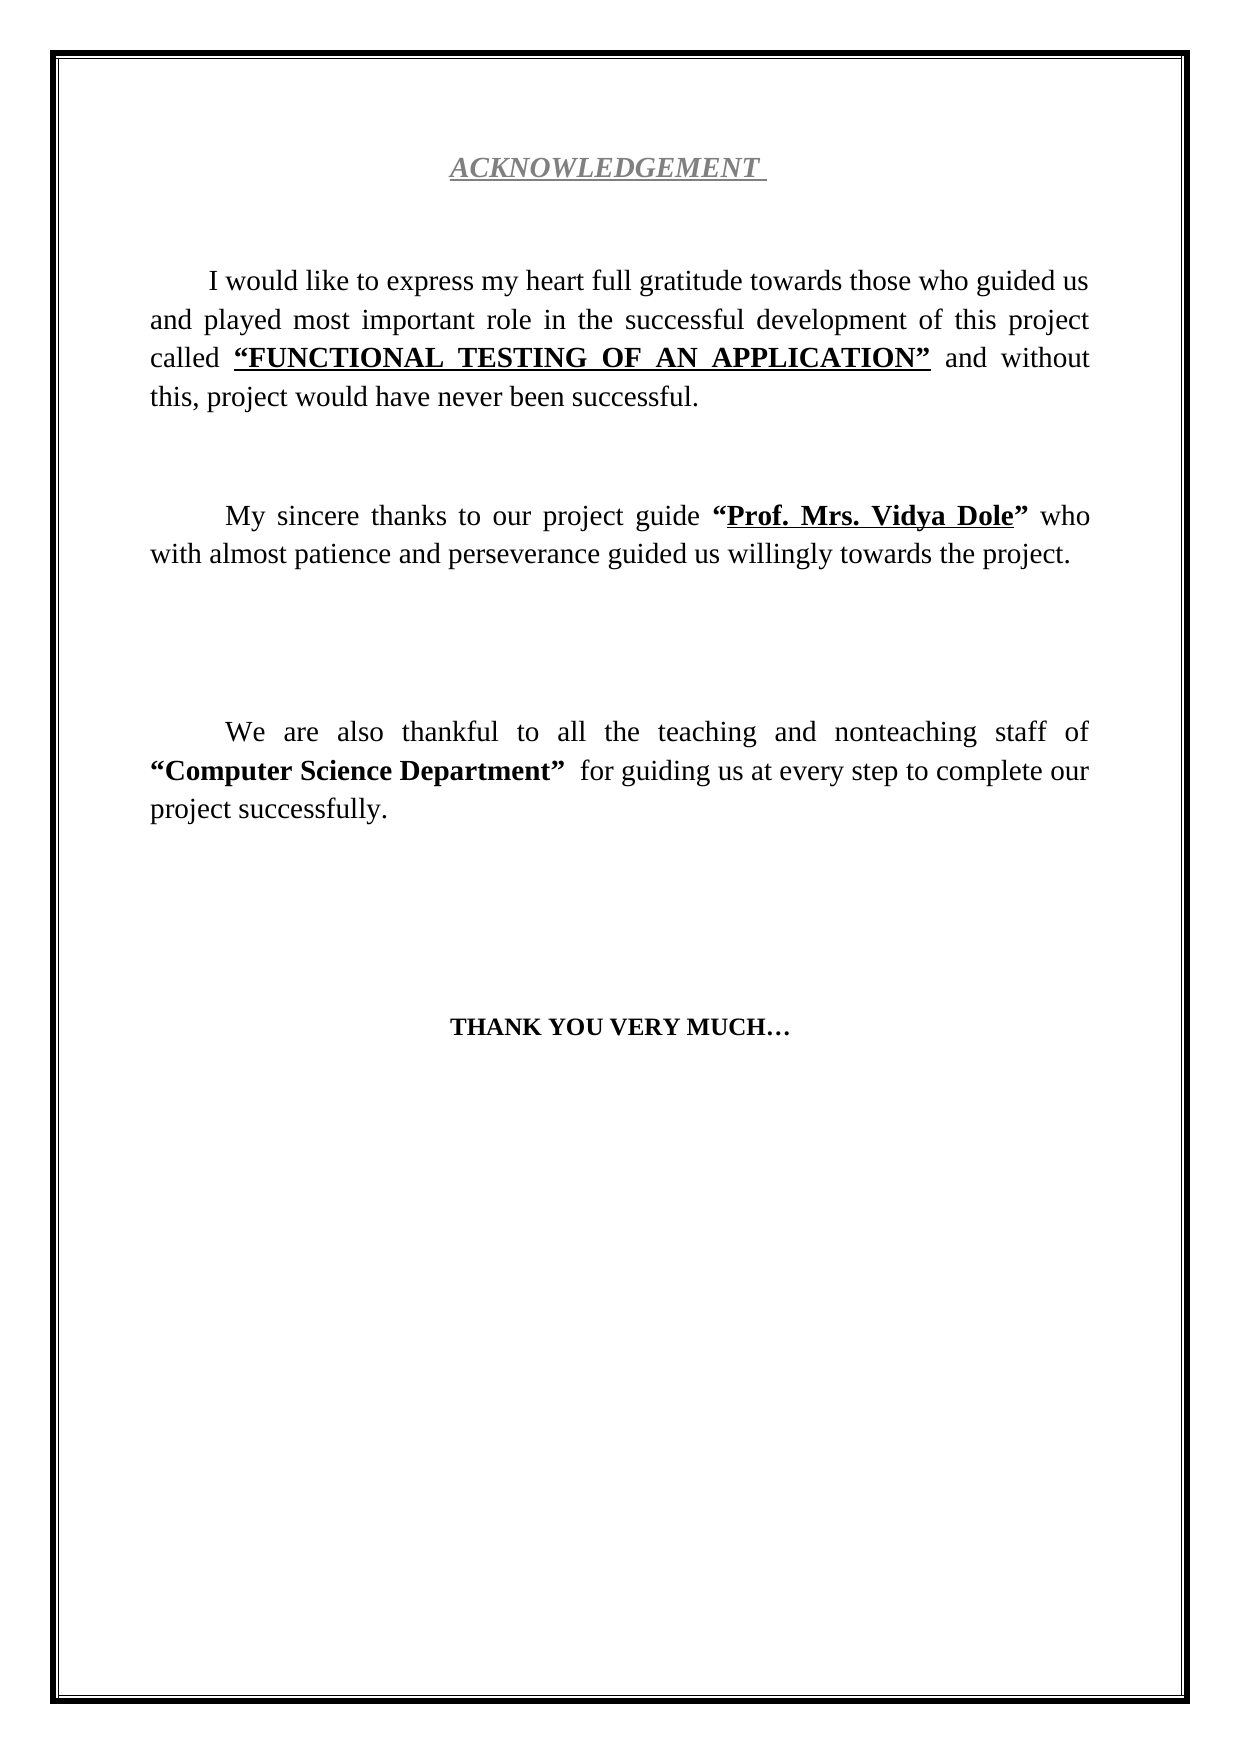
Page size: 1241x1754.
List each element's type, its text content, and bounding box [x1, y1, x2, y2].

text ACKNOWLEDGEMENT [375, 150, 1090, 183]
text I would like to express my heart full gratitude towards those who guided us and played most important role in the successful development of this project called “FUNCTIONAL TESTING OF AN APPLICATION” and without this, project would have never been successful. [150, 263, 1090, 412]
text THANK YOU VERY MUCH… [375, 1012, 1090, 1040]
text We are also thankful to all the teaching and nonteaching staff of “Computer Science Department” for guiding us at every step to complete our project successfully. [150, 714, 1090, 825]
text My sincere thanks to our project guide “Prof. Mrs. Vidya Dole” who with almost patience and perseverance guided us willingly towards the project. [150, 498, 1090, 570]
